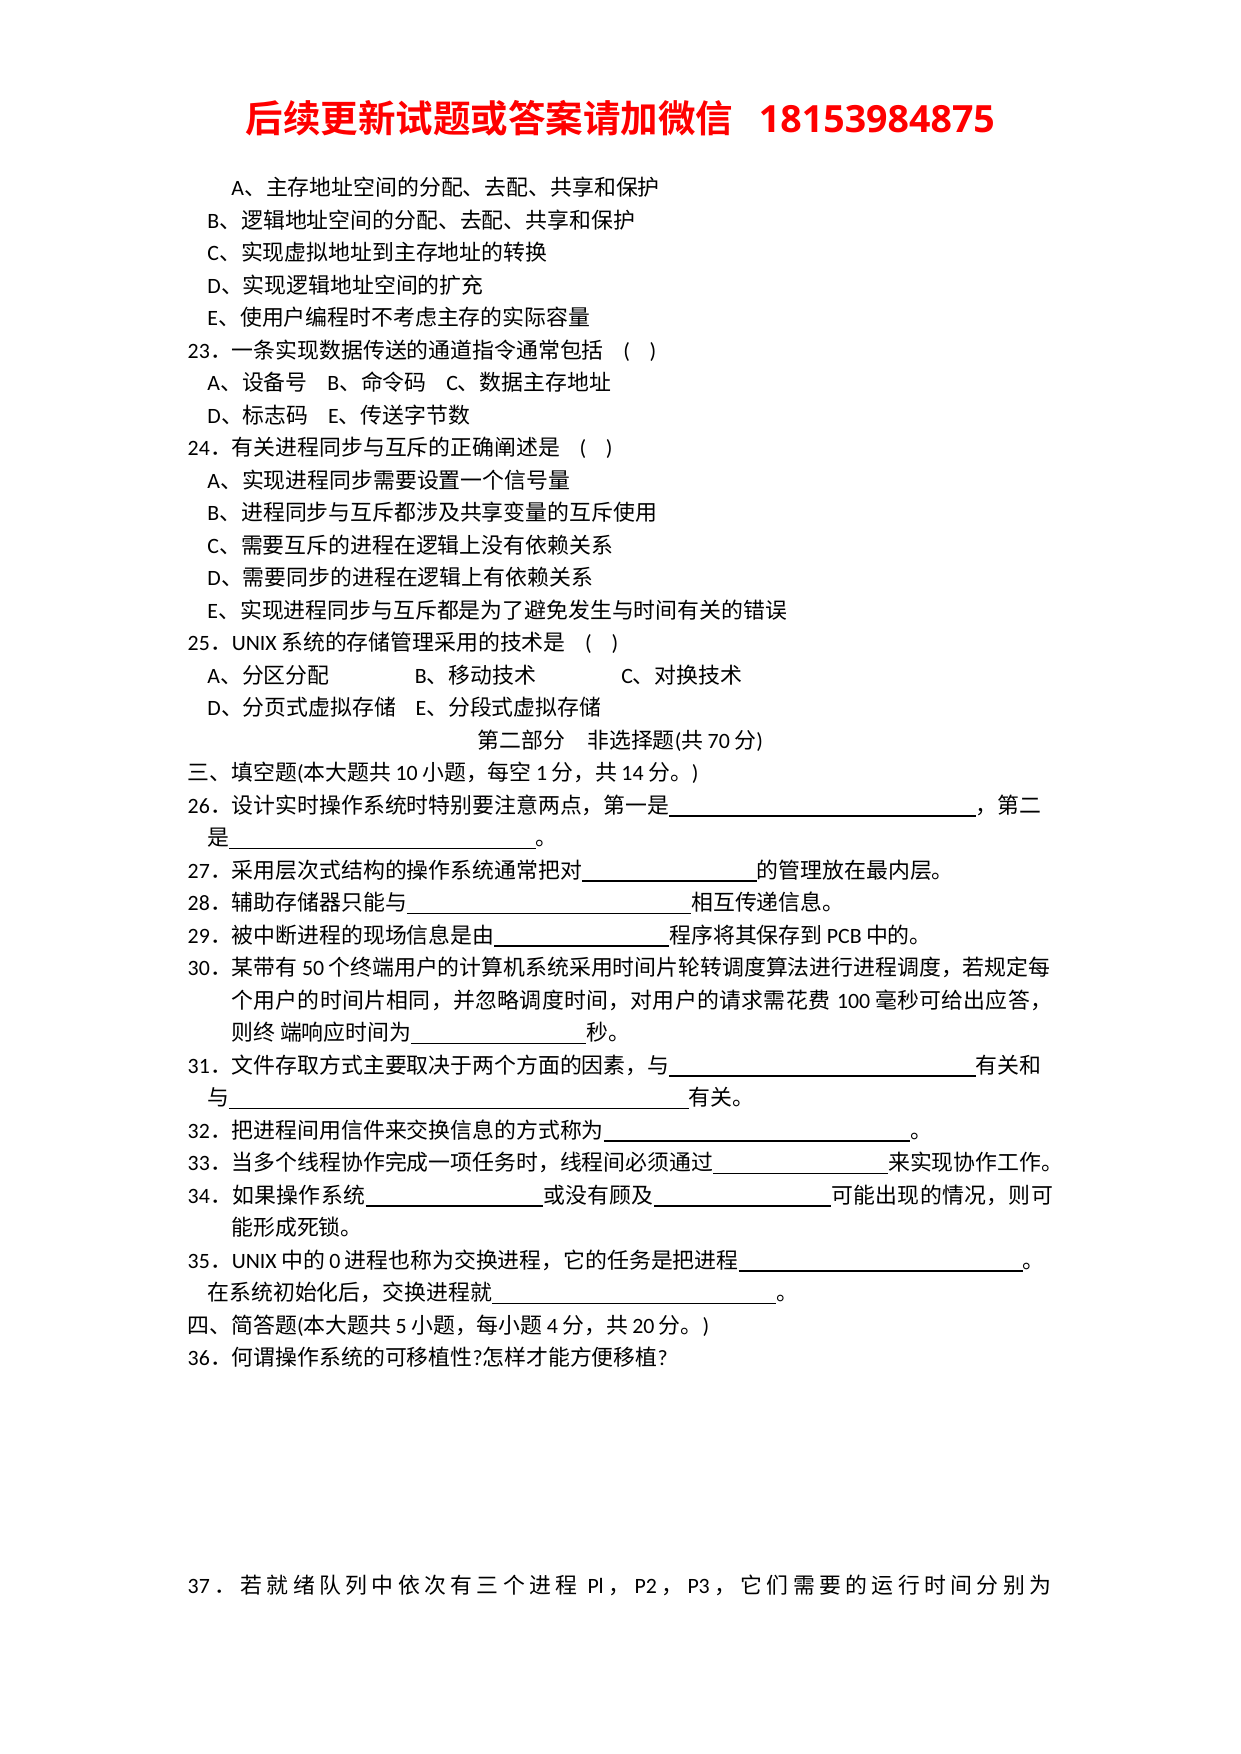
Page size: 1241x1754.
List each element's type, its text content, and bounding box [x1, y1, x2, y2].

text 在系统初始化后，交换进程就 。 [187, 1275, 1053, 1307]
text D、实现逻辑地址空间的扩充 [187, 267, 1053, 300]
text A、分区分配 B、移动技术 C、对换技术 [187, 657, 1053, 690]
text 27．采用层次式结构的操作系统通常把对 的管理放在最内层。 [187, 852, 1053, 885]
text 32．把进程间用信件来交换信息的方式称为 。 [187, 1112, 1053, 1145]
text B、逻辑地址空间的分配、去配、共享和保护 [187, 202, 1053, 235]
text 是 。 [187, 820, 1053, 852]
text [187, 1567, 1053, 1600]
text D、标志码 E、传送字节数 [187, 397, 1053, 430]
text E、使用户编程时不考虑主存的实际容量 [187, 300, 1053, 332]
text 35．UNIX中的0进程也称为交换进程，它的任务是把进程 。 [187, 1242, 1053, 1275]
text D、需要同步的进程在逻辑上有依赖关系 [187, 560, 1053, 592]
text A、实现进程同步需要设置一个信号量 [187, 462, 1053, 495]
text 24．有关进程同步与互斥的正确阐述是 ( ) [187, 430, 1053, 462]
text 四、简答题(本大题共5小题，每小题4分，共20分。) [187, 1307, 1053, 1340]
text 与 有关。 [187, 1080, 1053, 1112]
text 29．被中断进程的现场信息是由 程序将其保存到PCB中的。 [187, 917, 1053, 950]
text 三、填空题(本大题共10小题，每空1分，共14分。) [187, 755, 1053, 787]
text 23．一条实现数据传送的通道指令通常包括 ( ) [187, 332, 1053, 365]
text 25．UNIX系统的存储管理采用的技术是 ( ) [187, 625, 1053, 657]
text 33．当多个线程协作完成一项任务时，线程间必须通过 来实现协作工作。 [187, 1145, 1053, 1177]
text 31．文件存取方式主要取决于两个方面的因素，与 有关和 [187, 1047, 1053, 1080]
text A、设备号 B、命令码 C、数据主存地址 [187, 365, 1053, 397]
text B、进程同步与互斥都涉及共享变量的互斥使用 [187, 495, 1053, 527]
text 30．某带有50个终端用户的计算机系统采用时间片轮转调度算法进行进程调度，若规定每个用户的时间片相同，并忽略调度时间，对用户的请求需花费100毫秒可给出应答，则终 端响应时间为 秒。 [187, 950, 1053, 1047]
text C、实现虚拟地址到主存地址的转换 [187, 235, 1053, 267]
text E、实现进程同步与互斥都是为了避免发生与时间有关的错误 [187, 592, 1053, 625]
text 36．何谓操作系统的可移植性?怎样才能方便移植? [187, 1340, 1053, 1372]
text 34．如果操作系统 或没有顾及 可能出现的情况，则可能形成死锁。 [187, 1177, 1053, 1242]
text A、主存地址空间的分配、去配、共享和保护 [187, 170, 1053, 202]
text C、需要互斥的进程在逻辑上没有依赖关系 [187, 527, 1053, 560]
text 26．设计实时操作系统时特别要注意两点，第一是 ，第二 [187, 787, 1053, 820]
text 第二部分 非选择题(共70分) [187, 722, 1053, 755]
text 28．辅助存储器只能与 相互传递信息。 [187, 885, 1053, 917]
text D、分页式虚拟存储 E、分段式虚拟存储 [187, 690, 1053, 722]
